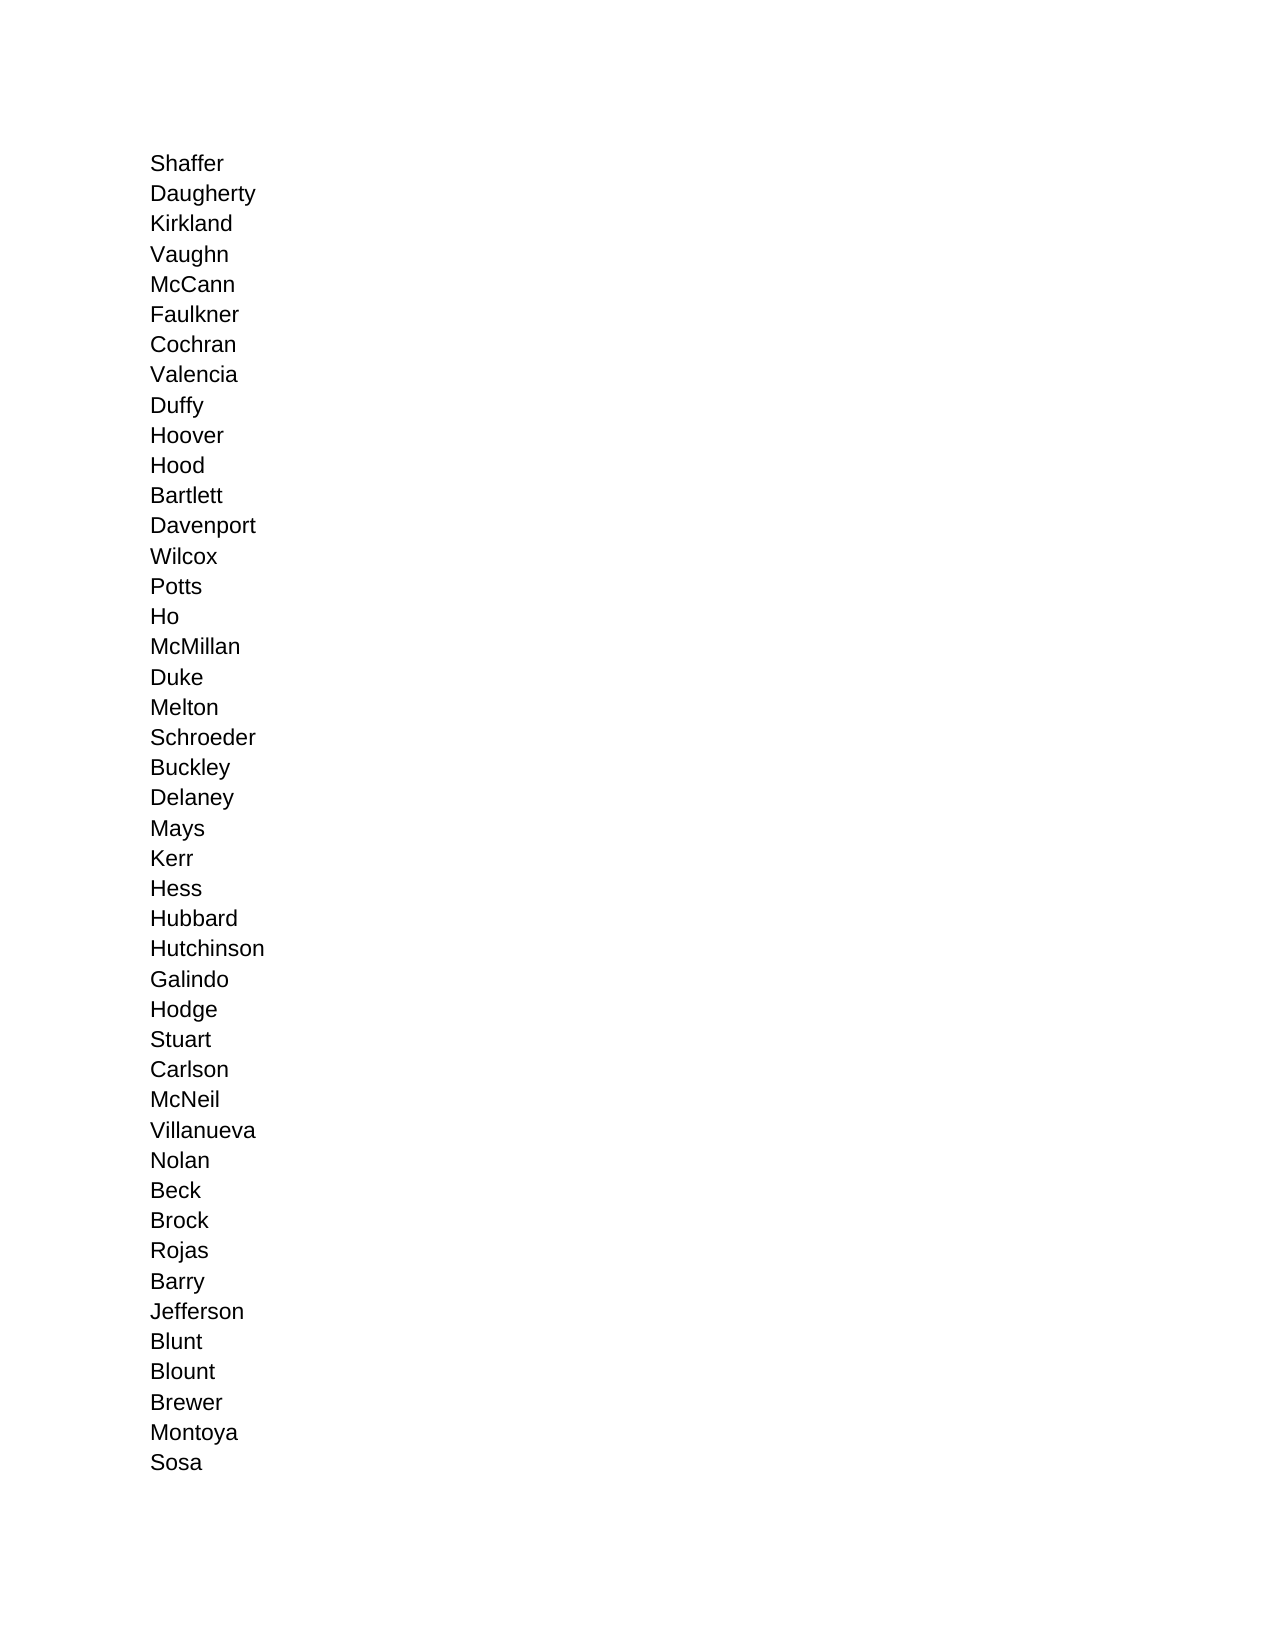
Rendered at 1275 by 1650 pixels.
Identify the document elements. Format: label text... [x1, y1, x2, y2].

text Vaughn [150, 241, 1125, 267]
text Wilcox [150, 543, 1125, 569]
text Carlson [150, 1056, 1125, 1083]
text Nolan [150, 1147, 1125, 1173]
text Daugherty [150, 180, 1125, 207]
text Delaney [150, 784, 1125, 811]
text Schroeder [150, 724, 1125, 750]
text Galindo [150, 966, 1125, 992]
text Montoya [150, 1419, 1125, 1445]
text Sosa [150, 1449, 1125, 1475]
text Kirkland [150, 210, 1125, 237]
text Duffy [150, 392, 1125, 418]
text Valencia [150, 361, 1125, 388]
text McCann [150, 271, 1125, 297]
text McNeil [150, 1086, 1125, 1113]
text McMillan [150, 633, 1125, 660]
text Beck [150, 1177, 1125, 1203]
text Brock [150, 1207, 1125, 1234]
text Potts [150, 573, 1125, 599]
text Davenport [150, 512, 1125, 539]
text Jefferson [150, 1298, 1125, 1324]
text Brewer [150, 1388, 1125, 1415]
text Cochran [150, 331, 1125, 358]
text Barry [150, 1268, 1125, 1294]
text Kerr [150, 845, 1125, 871]
text Villanueva [150, 1117, 1125, 1143]
text Buckley [150, 754, 1125, 781]
text Hess [150, 875, 1125, 901]
text Mays [150, 814, 1125, 841]
text Shaffer [150, 150, 1125, 176]
text Hood [150, 452, 1125, 478]
text Blunt [150, 1328, 1125, 1354]
text Bartlett [150, 482, 1125, 509]
text Faulkner [150, 301, 1125, 327]
text Blount [150, 1358, 1125, 1385]
text Duke [150, 663, 1125, 690]
text Hubbard [150, 905, 1125, 932]
text Hutchinson [150, 935, 1125, 962]
text Rojas [150, 1237, 1125, 1264]
text Stuart [150, 1026, 1125, 1052]
text Hodge [150, 996, 1125, 1022]
text Ho [150, 603, 1125, 629]
text Hoover [150, 422, 1125, 448]
text Melton [150, 694, 1125, 720]
